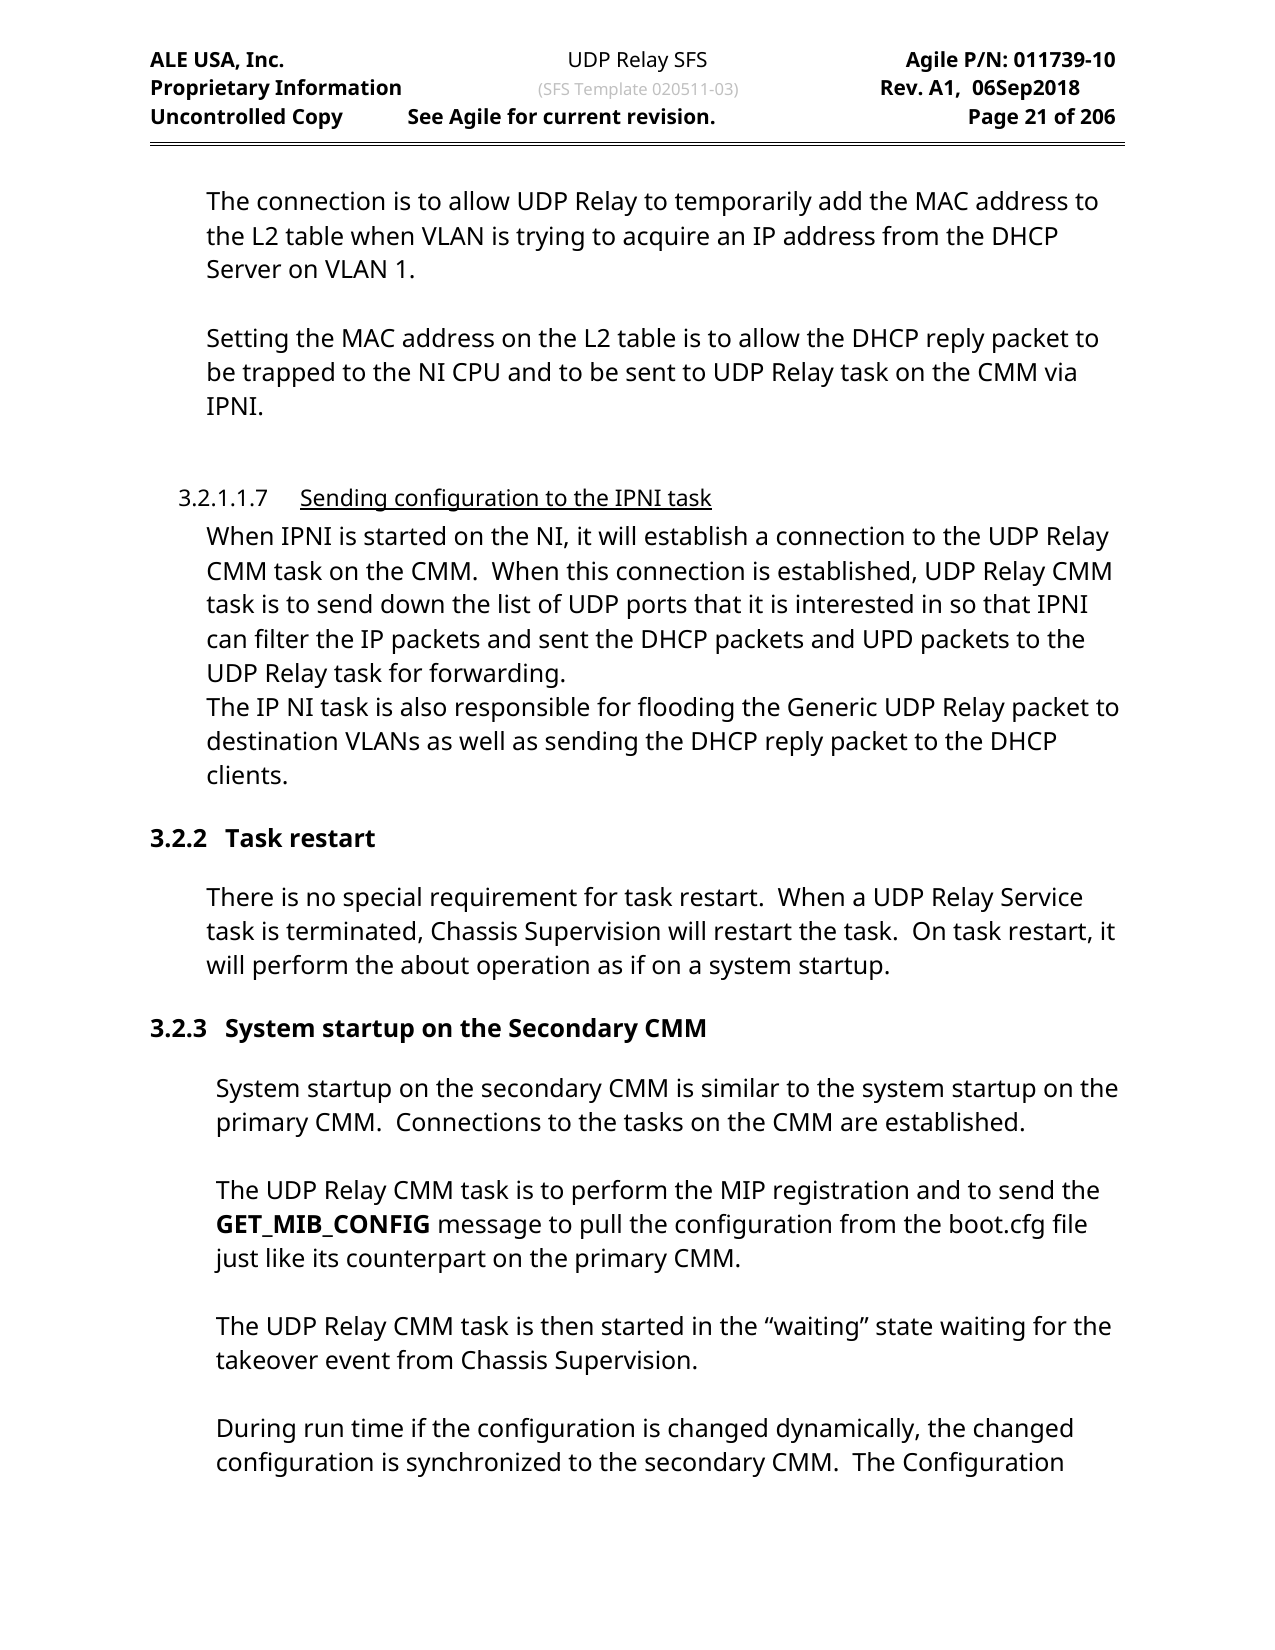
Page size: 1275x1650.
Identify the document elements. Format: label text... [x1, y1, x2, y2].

text When IPNI is started on the NI, it will establish a connection to the UDP Relay CMM task on the CMM. When this connection is established, UDP Relay CMM task is to send down the list of UDP ports that it is interested in so that IPNI can filter the IP packets and sent the DHCP packets and UPD packets to the UDP Relay task for forwarding. [206, 519, 1125, 689]
text The connection is to allow UDP Relay to temporarily add the MAC address to the L2 table when VLAN is trying to acquire an IP address from the DHCP Server on VLAN 1. [206, 184, 1125, 286]
text Setting the MAC address on the L2 table is to allow the DHCP reply packet to be trapped to the NI CPU and to be sent to UDP Relay task on the CMM via IPNI. [206, 320, 1125, 422]
text The UDP Relay CMM task is to perform the MIP registration and to send the GET_MIB_CONFIG message to pull the configuration from the boot.cfg file just like its counterpart on the primary CMM. [216, 1172, 1125, 1274]
text There is no special requirement for task restart. When a UDP Relay Service task is terminated, Chassis Supervision will restart the task. On task restart, it will perform the about operation as if on a system startup. [206, 880, 1125, 982]
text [216, 1411, 1125, 1479]
subtitle Task restart [150, 821, 1125, 855]
text The UDP Relay CMM task is then started in the “waiting” state waiting for the takeover event from Chassis Supervision. [216, 1309, 1125, 1377]
subtitle Sending configuration to the IPNI task [178, 482, 1125, 513]
subtitle System startup on the Secondary CMM [150, 1011, 1125, 1045]
text System startup on the secondary CMM is similar to the system startup on the primary CMM. Connections to the tasks on the CMM are established. [216, 1070, 1125, 1138]
text The IP NI task is also responsible for flooding the Generic UDP Relay packet to destination VLANs as well as sending the DHCP reply packet to the DHCP clients. [206, 689, 1125, 792]
